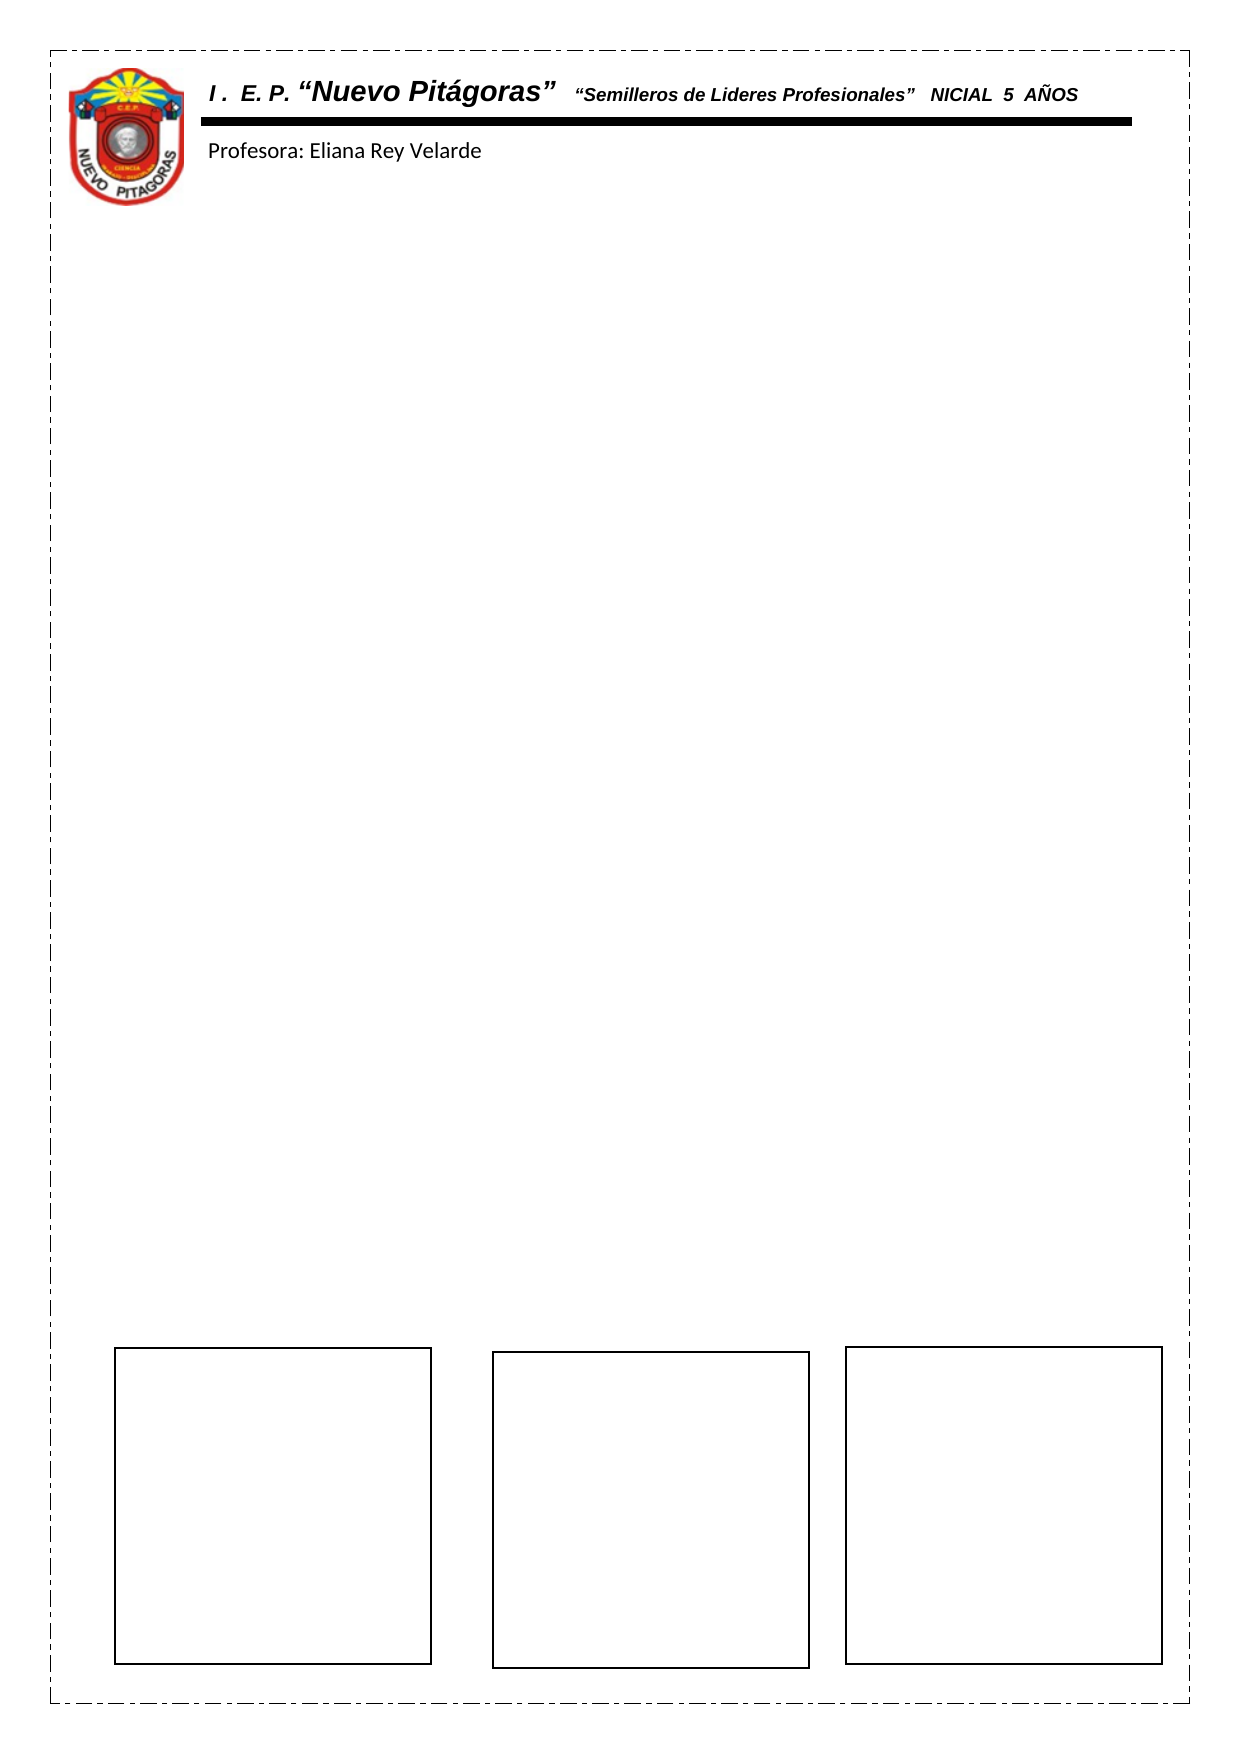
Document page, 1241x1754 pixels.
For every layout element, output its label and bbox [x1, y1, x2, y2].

picture [68, 68, 184, 206]
